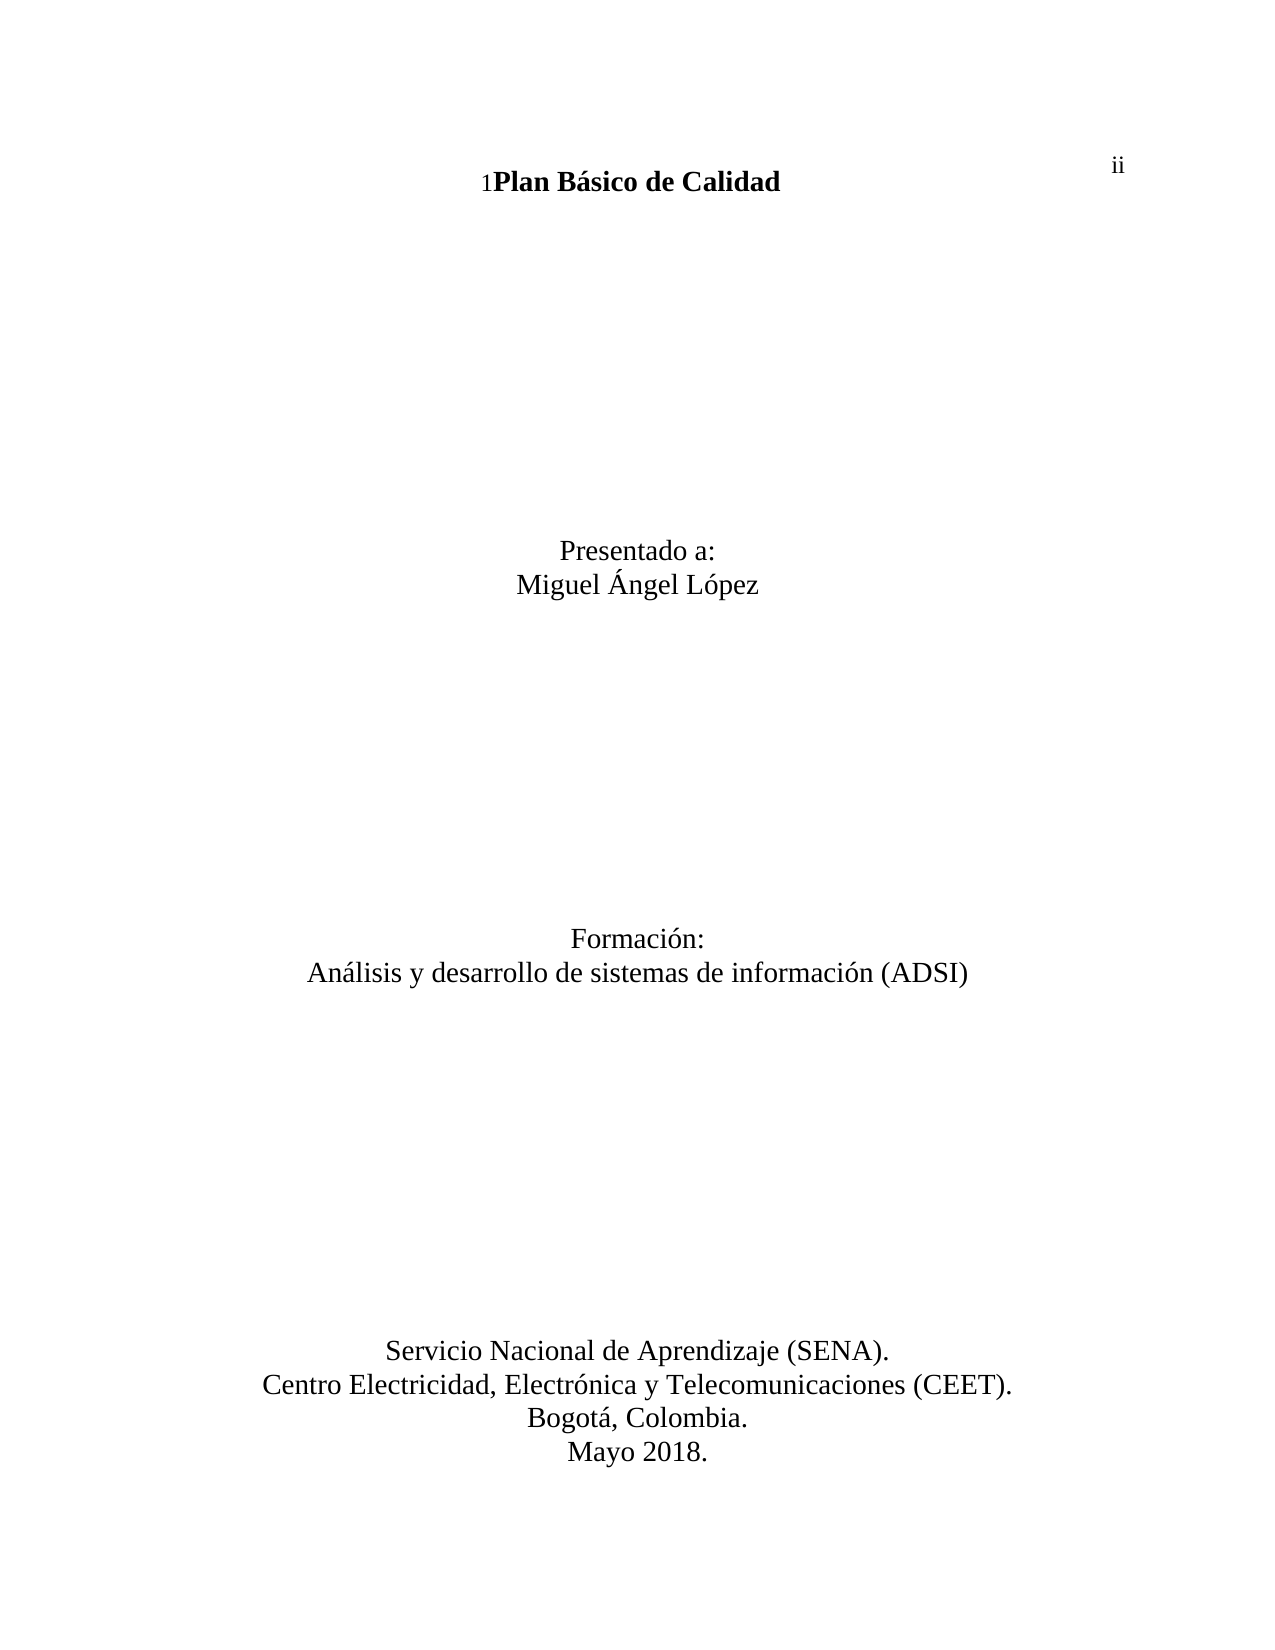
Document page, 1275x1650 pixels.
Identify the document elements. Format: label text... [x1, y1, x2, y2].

text Miguel Ángel López [150, 567, 1125, 600]
text Mayo 2018. [150, 1434, 1125, 1468]
text Plan Básico de Calidad [150, 164, 1125, 198]
text Centro Electricidad, Electrónica y Telecomunicaciones (CEET). [150, 1367, 1125, 1401]
text Análisis y desarrollo de sistemas de información (ADSI) [150, 955, 1125, 988]
text Formación: [150, 921, 1125, 955]
text Servicio Nacional de Aprendizaje (SENA). [150, 1333, 1125, 1367]
text Bogotá, Colombia. [150, 1401, 1125, 1434]
text Presentado a: [150, 533, 1125, 567]
